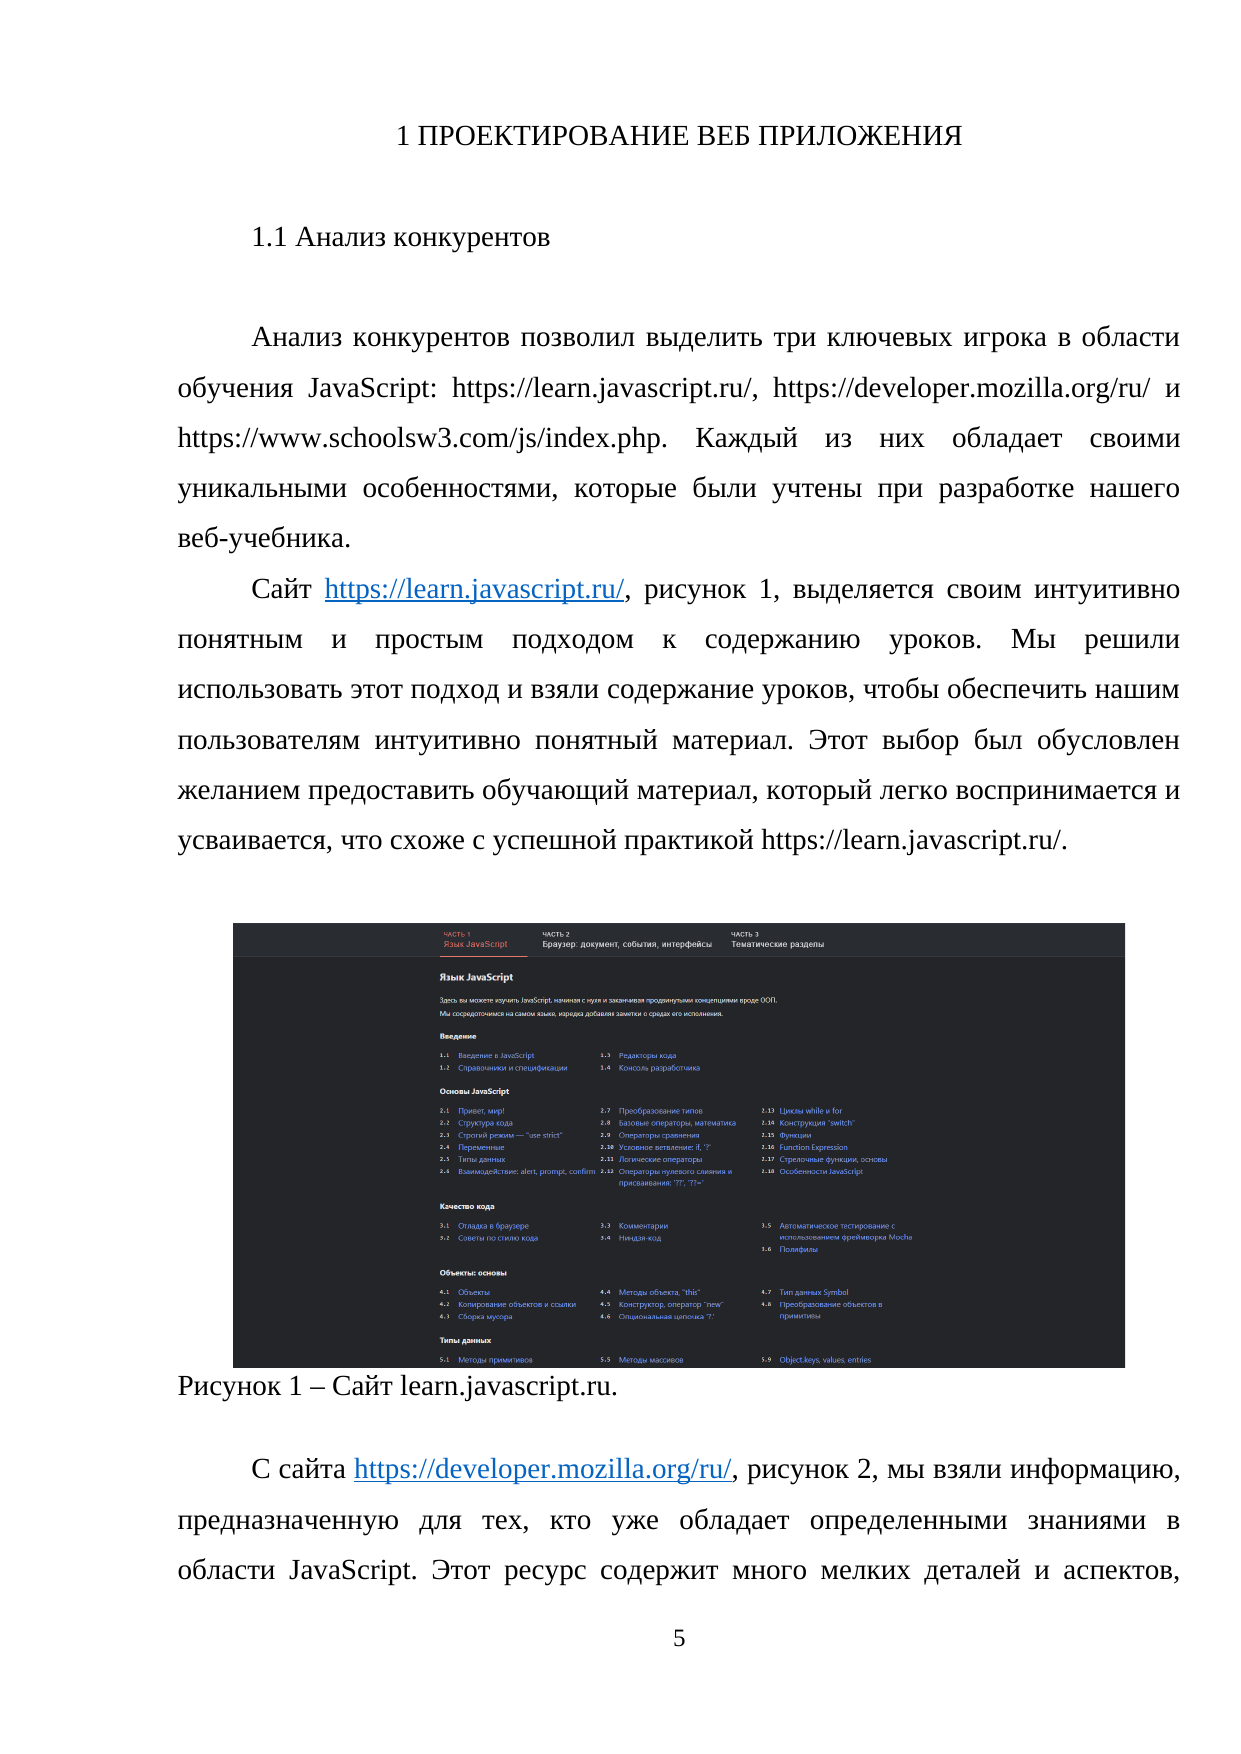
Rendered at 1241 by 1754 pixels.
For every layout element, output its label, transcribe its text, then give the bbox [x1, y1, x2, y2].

text Сайт https://learn.javascript.ru/, рисунок 1, выделяется своим интуитивно понятным и простым подходом к содержанию уроков. Мы решили использовать этот подход и взяли содержание уроков, чтобы обеспечить нашим пользователям интуитивно понятный материал. Этот выбор был обусловлен желанием предоставить обучающий материал, который легко воспринимается и усваивается, что схоже с успешной практикой https://learn.javascript.ru/. [177, 571, 1181, 856]
text Рисунок 1 – Сайт learn.javascript.ru. [177, 1368, 1181, 1401]
text 1.1 Анализ конкурентов [177, 219, 1181, 252]
text Анализ конкурентов позволил выделить три ключевых игрока в области обучения JavaScript: https://learn.javascript.ru/, https://developer.mozilla.org/ru/ и https://www.schoolsw3.com/js/index.php. Каждый из них обладает своими уникальными особенностями, которые были учтены при разработке нашего веб-учебника. [177, 319, 1181, 554]
picture [233, 923, 1126, 1368]
text 1 ПРОЕКТИРОВАНИЕ ВЕБ ПРИЛОЖЕНИЯ [177, 118, 1181, 152]
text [177, 1452, 1181, 1586]
